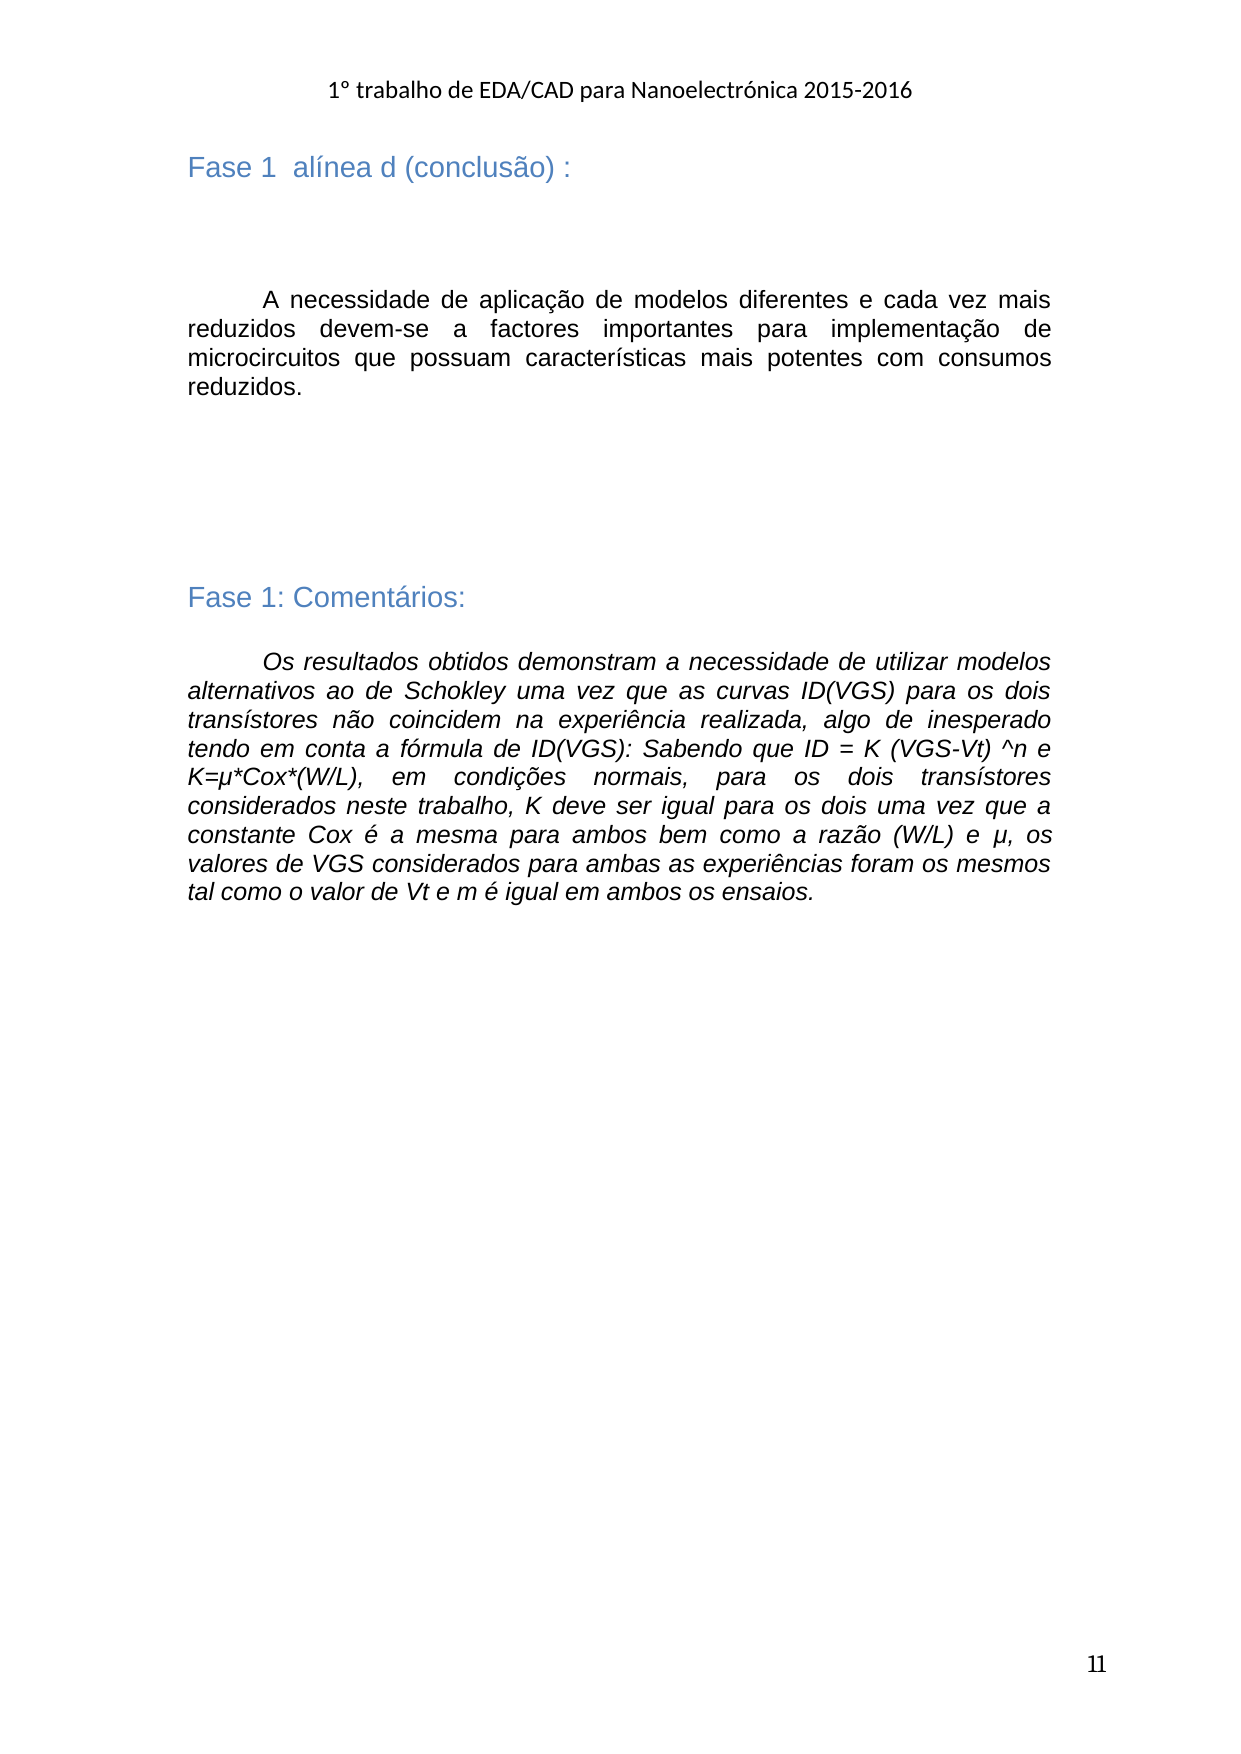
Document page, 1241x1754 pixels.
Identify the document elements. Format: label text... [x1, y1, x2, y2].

text A necessidade de aplicação de modelos diferentes e cada vez mais reduzidos devem-se a factores importantes para implementação de microcircuitos que possuam características mais potentes com consumos reduzidos. [187, 285, 1053, 400]
subtitle Fase 1 alínea d (conclusão) : [187, 150, 1053, 183]
text Os resultados obtidos demonstram a necessidade de utilizar modelos alternativos ao de Schokley uma vez que as curvas ID(VGS) para os dois transístores não coincidem na experiência realizada, algo de inesperado tendo em conta a fórmula de ID(VGS): Sabendo que ID = K (VGS-Vt) ^n e K=μ*Cox*(W/L), em condições normais, para os dois transístores considerados neste trabalho, K deve ser igual para os dois uma vez que a constante Cox é a mesma para ambos bem como a razão (W/L) e μ, os valores de VGS considerados para ambas as experiências foram os mesmos tal como o valor de Vt e m é igual em ambos os ensaios. [187, 647, 1053, 906]
subtitle Fase 1: Comentários: [187, 580, 1053, 614]
